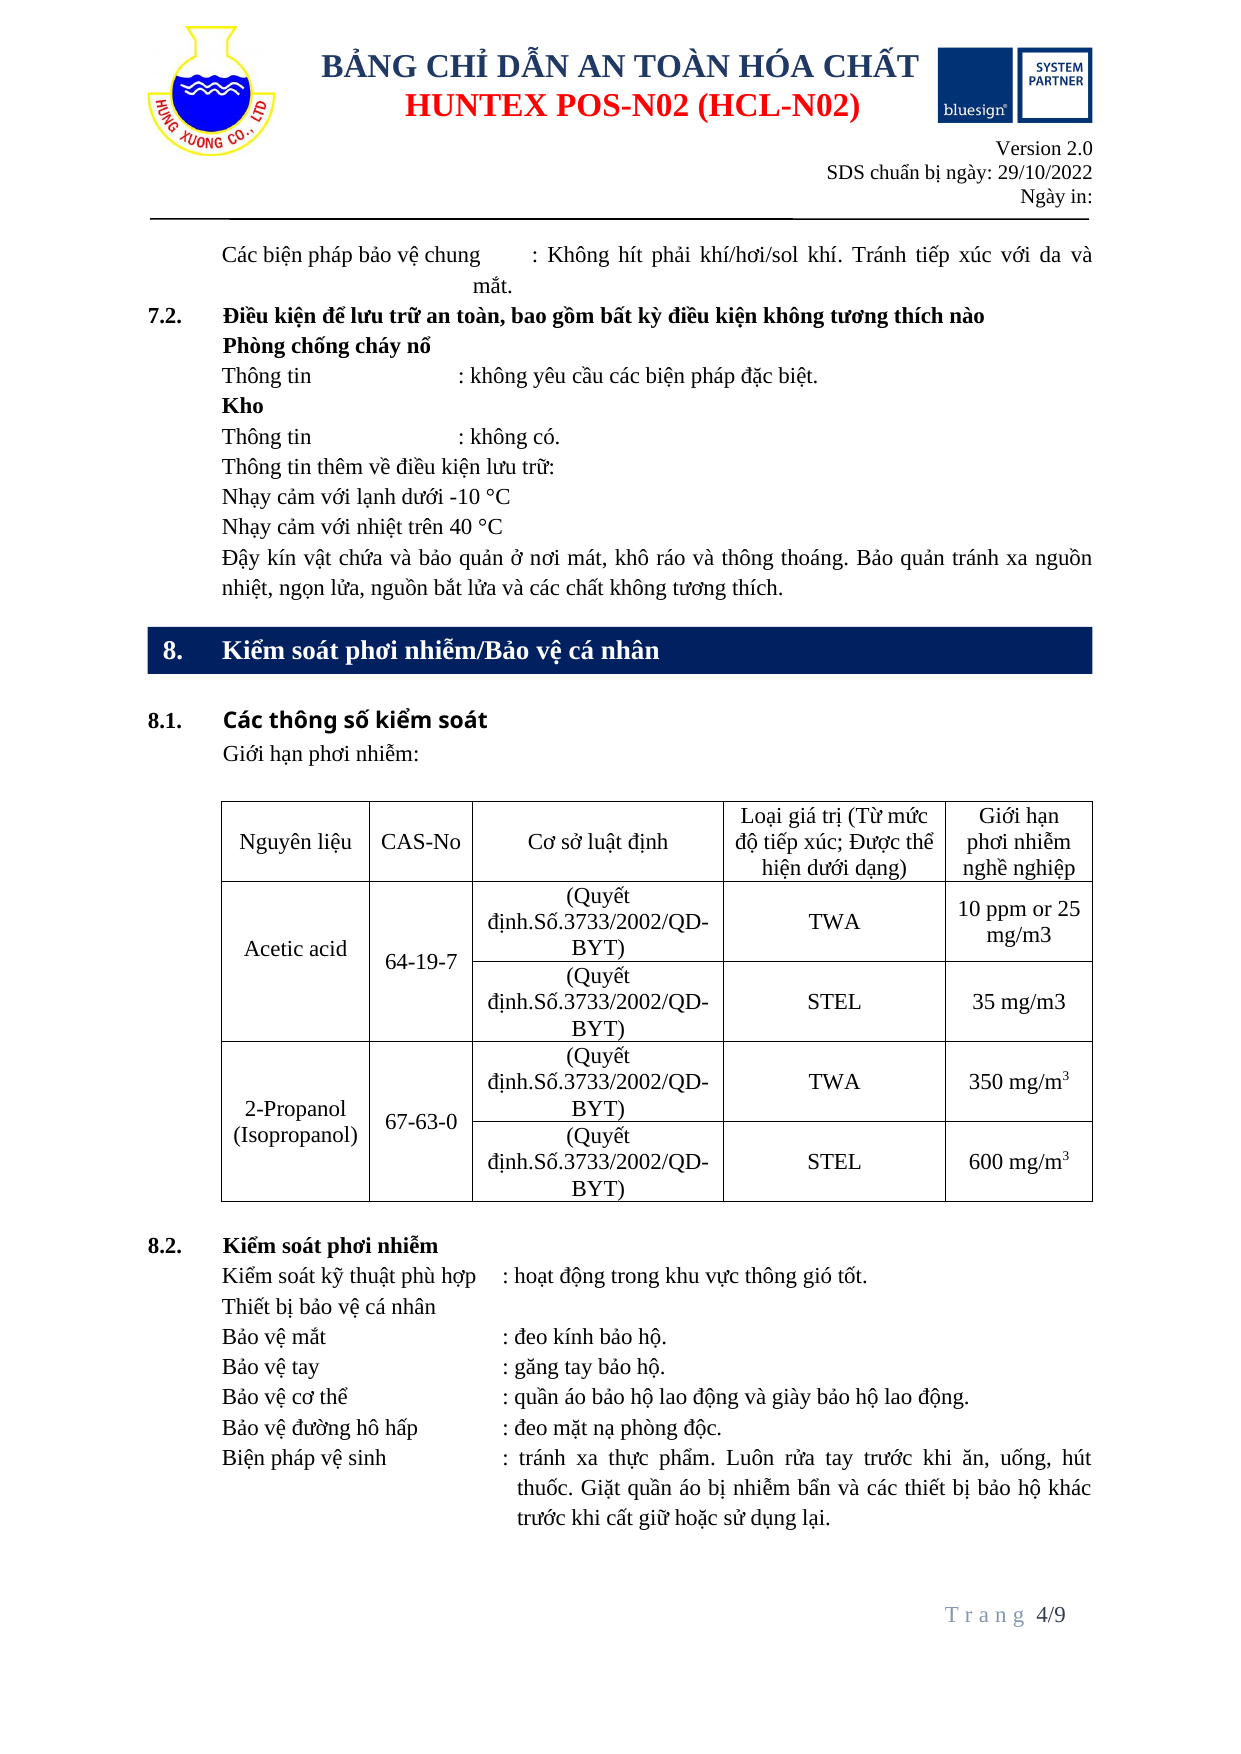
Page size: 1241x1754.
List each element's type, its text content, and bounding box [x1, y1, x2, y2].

text Kiểm soát kỹ thuật phù hợp : hoạt động trong khu vực thông gió tốt. [148, 1263, 1092, 1289]
table_cell 67-63-0 [370, 1042, 472, 1201]
text Bảo vệ mắt : đeo kính bảo hộ. [148, 1323, 1092, 1349]
text 8.2. Kiểm soát phơi nhiễm [148, 1232, 1092, 1259]
text Bảo vệ cơ thể : quần áo bảo hộ lao động và giày bảo hộ lao động. [222, 1383, 1092, 1410]
table_header Loại giá trị (Từ mức độ tiếp xúc; Được thể hiện dưới dạng) [724, 802, 945, 881]
text Giới hạn phơi nhiễm: [148, 740, 1092, 767]
text Nhạy cảm với nhiệt trên 40 °C [222, 513, 1092, 540]
table_header Giới hạn phơi nhiễm nghề nghiệp [946, 802, 1092, 881]
text Thiết bị bảo vệ cá nhân [148, 1293, 1092, 1319]
table_cell 64-19-7 [370, 882, 472, 1041]
table_header Cơ sở luật định [473, 802, 723, 881]
table_header Nguyên liệu [222, 802, 369, 881]
table_cell 350 mg/m3 [946, 1042, 1092, 1121]
table_cell (Quyết định.Số.3733/2002/QD-BYT) [473, 962, 723, 1041]
picture [147, 26, 275, 156]
table_cell STEL [724, 962, 945, 1041]
text Kho [148, 393, 1092, 419]
picture [937, 45, 1093, 125]
table_cell (Quyết định.Số.3733/2002/QD-BYT) [473, 882, 723, 961]
table_cell 600 mg/m3 [946, 1122, 1092, 1201]
text Các biện pháp bảo vệ chung : Không hít phải khí/hơi/sol khí. Tránh tiếp xúc với da và mắt. [222, 242, 1092, 298]
text Thông tin : không có. [148, 423, 1092, 449]
table_cell (Quyết định.Số.3733/2002/QD-BYT) [473, 1122, 723, 1201]
text Thông tin thêm về điều kiện lưu trữ: [148, 453, 1092, 479]
text Bảo vệ tay : găng tay bảo hộ. [148, 1353, 1092, 1379]
text Phòng chống cháy nổ [148, 332, 1092, 358]
text Thông tin : không yêu cầu các biện pháp đặc biệt. [148, 362, 1092, 389]
table_cell 35 mg/m3 [946, 962, 1092, 1041]
table_cell 10 ppm or 25 mg/m3 [946, 882, 1092, 961]
table_cell 2-Propanol (Isopropanol) [222, 1042, 369, 1201]
table_cell TWA [724, 1042, 945, 1121]
text 8.1. Các thông số kiểm soát [148, 704, 1092, 736]
table_cell STEL [724, 1122, 945, 1201]
text Bảo vệ đường hô hấp : đeo mặt nạ phòng độc. [222, 1414, 1092, 1440]
text Biện pháp vệ sinh : tránh xa thực phẩm. Luôn rửa tay trước khi ăn, uống, hút thuốc. Giặt quần áo bị nhiễm bẩn và các thiết bị bảo hộ khác trước khi cất giữ hoặc sử dụng lại. [222, 1444, 1092, 1531]
text 7.2. Điều kiện để lưu trữ an toàn, bao gồm bất kỳ điều kiện không tương thích nào [148, 302, 1092, 328]
text Nhạy cảm với lạnh dưới -10 °C [222, 483, 1092, 509]
table_cell (Quyết định.Số.3733/2002/QD-BYT) [473, 1042, 723, 1121]
table_cell TWA [724, 882, 945, 961]
text Đậy kín vật chứa và bảo quản ở nơi mát, khô ráo và thông thoáng. Bảo quản tránh xa nguồn nhiệt, ngọn lửa, nguồn bắt lửa và các chất không tương thích. [222, 544, 1092, 600]
table_cell Acetic acid [222, 882, 369, 1041]
table_header CAS-No [370, 802, 472, 881]
